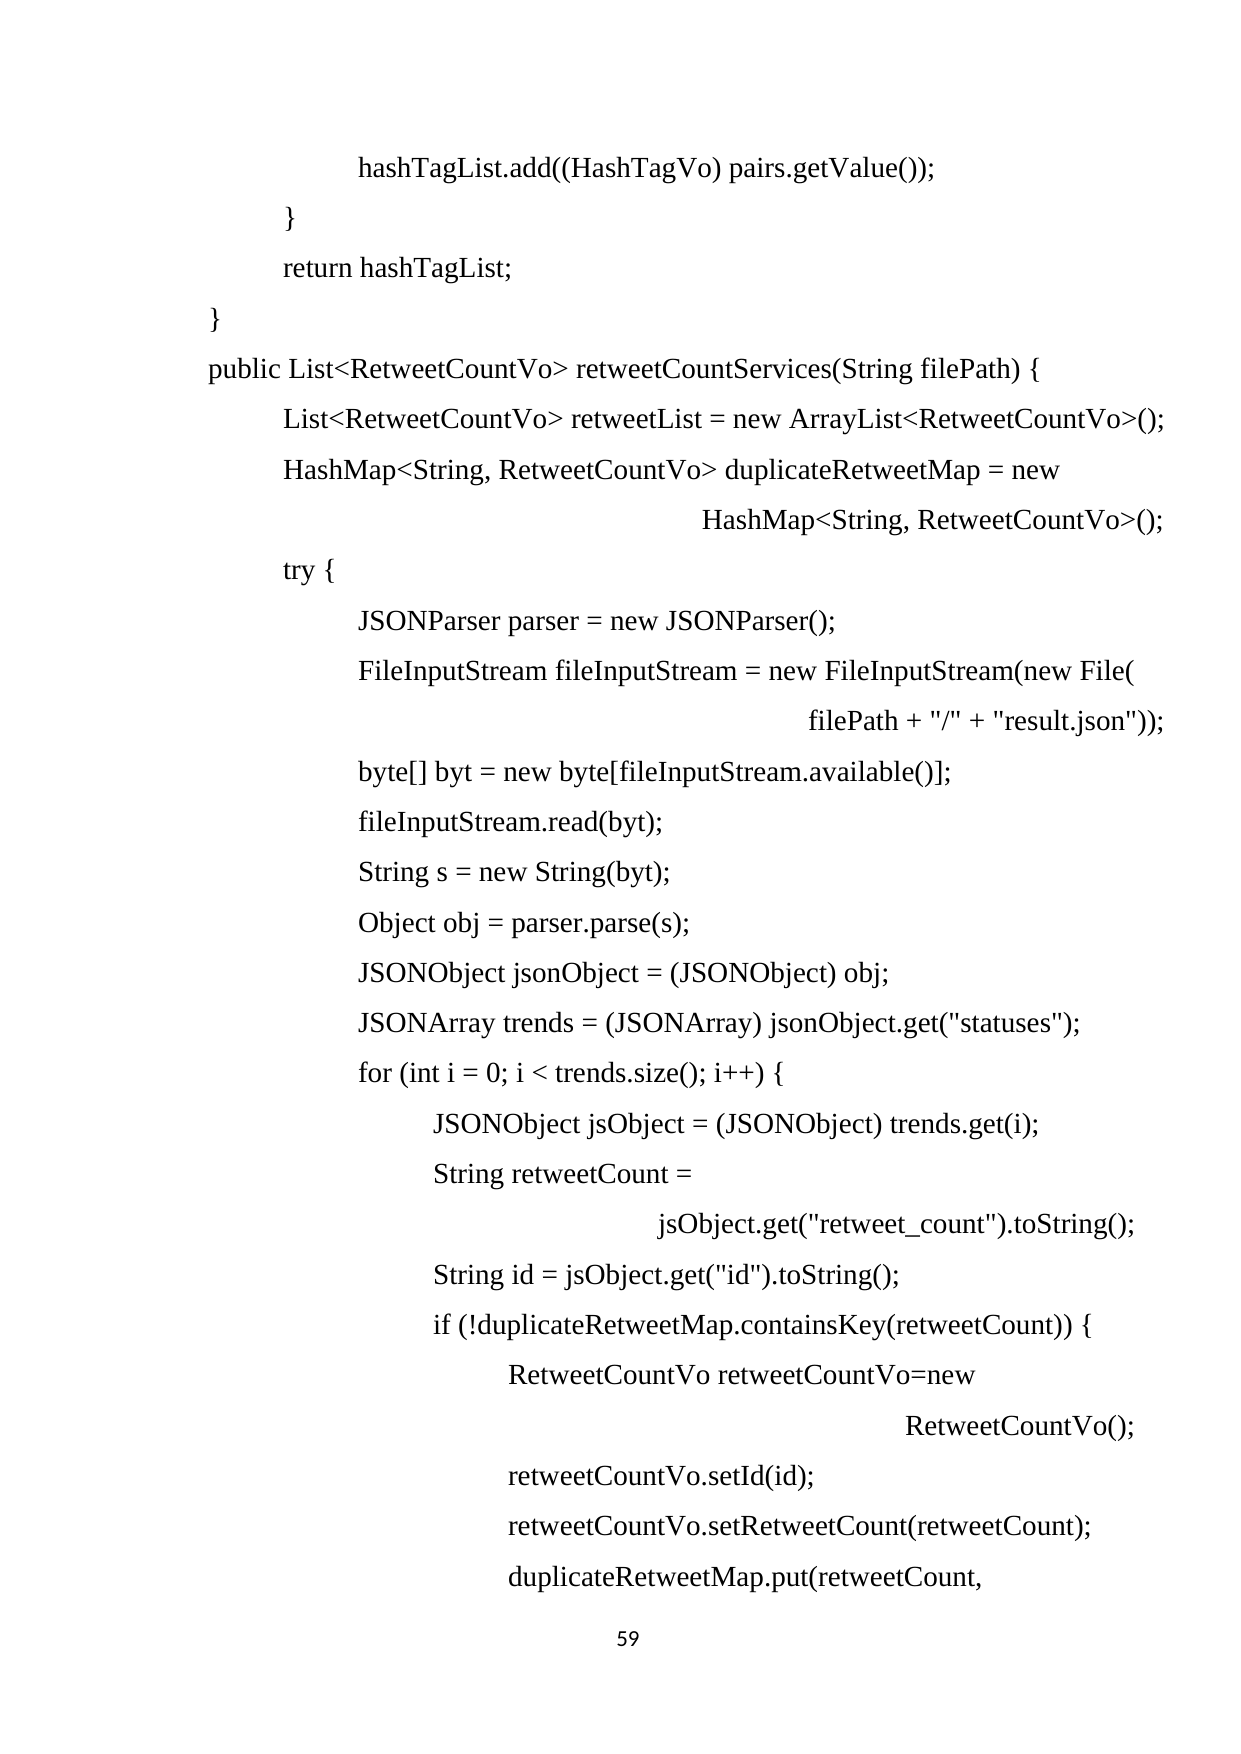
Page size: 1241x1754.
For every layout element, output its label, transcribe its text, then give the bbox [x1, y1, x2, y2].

text } [133, 200, 1167, 234]
text try { [133, 552, 1167, 586]
text hashTagList.add((HashTagVo) pairs.getValue()); [133, 150, 1167, 183]
text retweetCountVo.setId(id); [133, 1458, 1167, 1492]
text if (!duplicateRetweetMap.containsKey(retweetCount)) { [133, 1307, 1167, 1341]
text byte[] byt = new byte[fileInputStream.available()]; [133, 754, 1167, 787]
text JSONObject jsObject = (JSONObject) trends.get(i); [133, 1106, 1167, 1139]
text Object obj = parser.parse(s); [133, 905, 1167, 938]
text fileInputStream.read(byt); [133, 804, 1167, 838]
text HashMap<String, RetweetCountVo> duplicateRetweetMap = new [133, 452, 1167, 485]
text String retweetCount = [133, 1156, 1167, 1190]
text JSONArray trends = (JSONArray) jsonObject.get("statuses"); [133, 1005, 1167, 1039]
text for (int i = 0; i < trends.size(); i++) { [133, 1056, 1167, 1089]
text RetweetCountVo retweetCountVo=new [133, 1357, 1167, 1391]
text filePath + "/" + "result.json")); [133, 703, 1167, 737]
text } [133, 301, 1167, 334]
text RetweetCountVo(); [133, 1408, 1167, 1441]
text HashMap<String, RetweetCountVo>(); [133, 502, 1167, 536]
text String s = new String(byt); [133, 854, 1167, 888]
text jsObject.get("retweet_count").toString(); [133, 1207, 1167, 1240]
text FileInputStream fileInputStream = new FileInputStream(new File( [133, 653, 1167, 687]
text List<RetweetCountVo> retweetList = new ArrayList<RetweetCountVo>(); [133, 402, 1167, 435]
text duplicateRetweetMap.put(retweetCount, [133, 1559, 1167, 1592]
text retweetCountVo.setRetweetCount(retweetCount); [133, 1508, 1167, 1542]
text JSONParser parser = new JSONParser(); [133, 603, 1167, 636]
text JSONObject jsonObject = (JSONObject) obj; [133, 955, 1167, 988]
text return hashTagList; [133, 251, 1167, 284]
text String id = jsObject.get("id").toString(); [133, 1257, 1167, 1290]
text public List<RetweetCountVo> retweetCountServices(String filePath) { [133, 351, 1167, 385]
